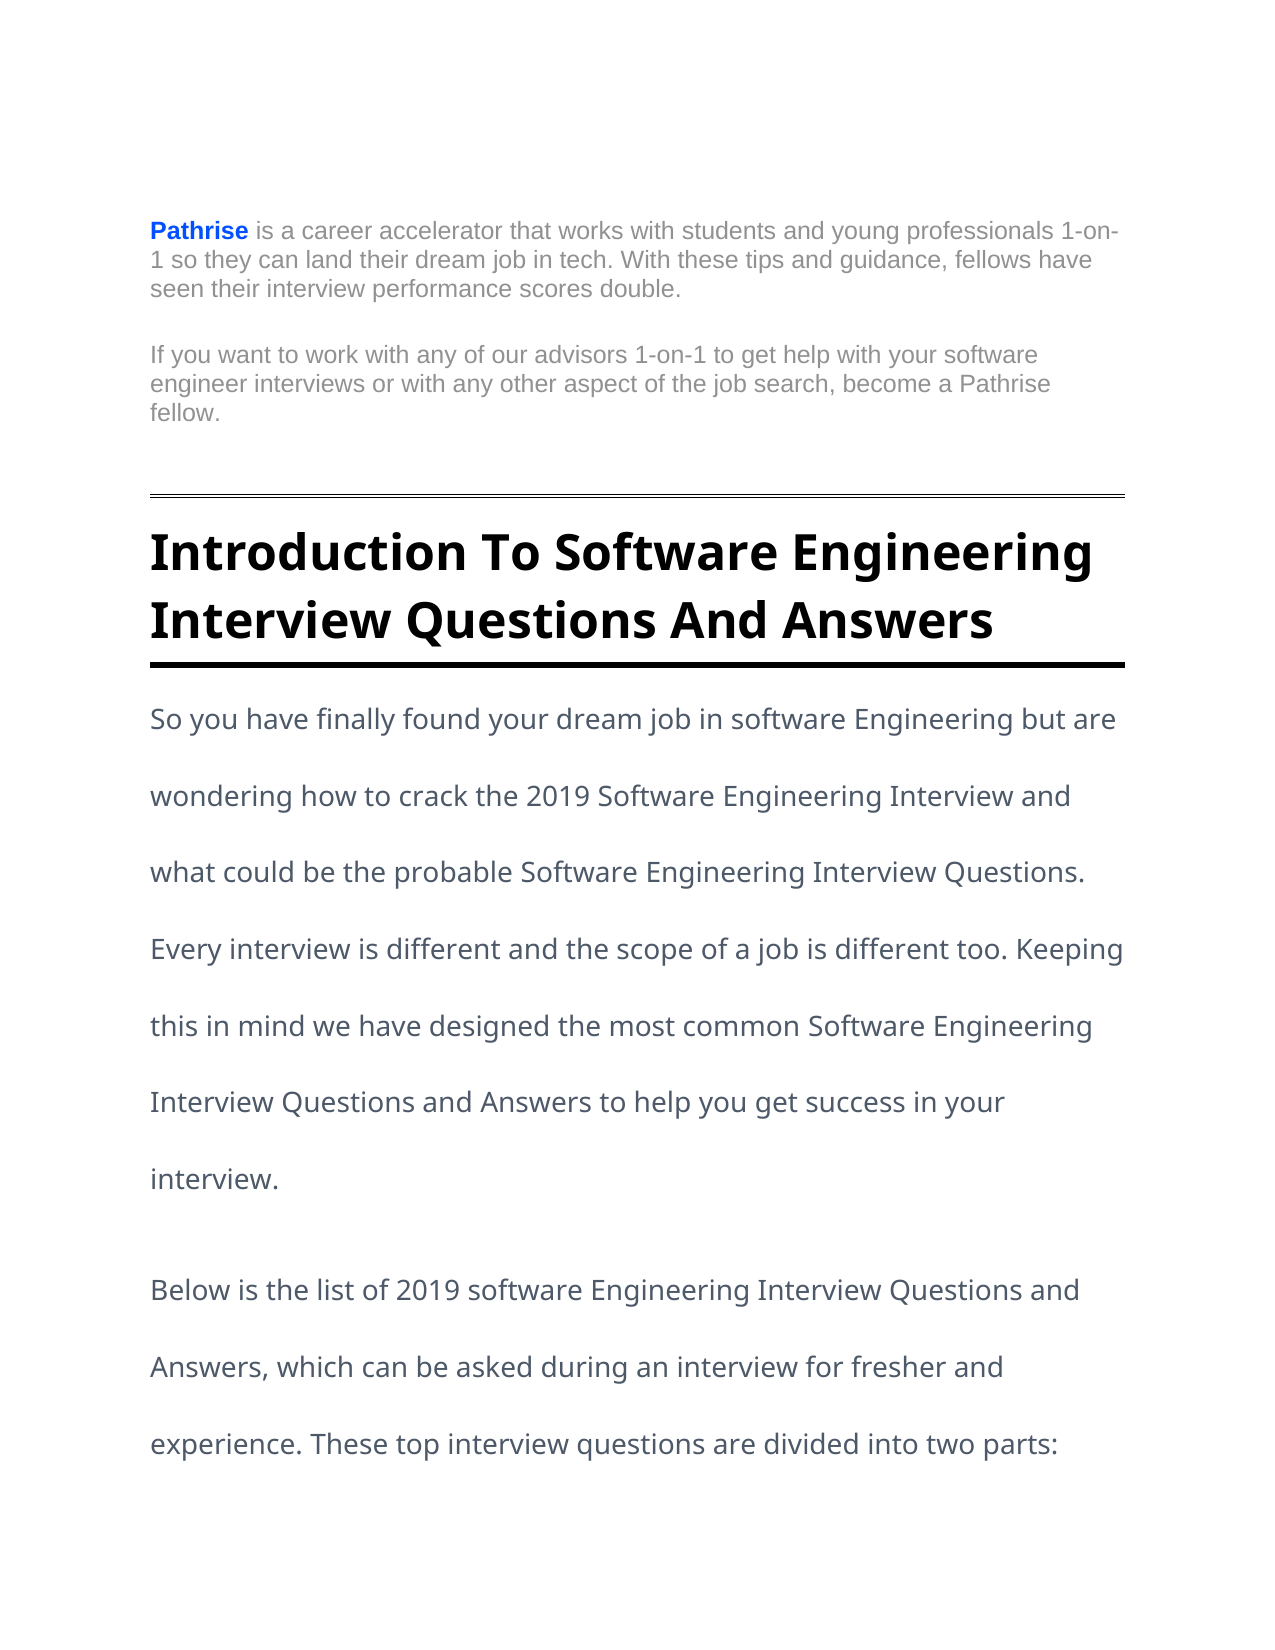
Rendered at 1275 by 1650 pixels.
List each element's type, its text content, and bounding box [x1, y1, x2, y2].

text Introduction To Software Engineering Interview Questions And Answers [150, 517, 1125, 662]
text Below is the list of 2019 software Engineering Interview Questions and Answers, which can be asked during an interview for fresher and experience. These top interview questions are divided into two parts: [150, 1271, 1125, 1462]
text Pathrise is a career accelerator that works with students and young professionals 1-on-1 so they can land their dream job in tech. With these tips and guidance, fellows have seen their interview performance scores double. [150, 216, 1125, 302]
text If you want to work with any of our advisors 1-on-1 to get help with your software engineer interviews or with any other aspect of the job search, become a Pathrise fellow. [150, 340, 1125, 426]
text So you have finally found your dream job in software Engineering but are wondering how to crack the 2019 Software Engineering Interview and what could be the probable Software Engineering Interview Questions. Every interview is different and the scope of a job is different too. Keeping this in mind we have designed the most common Software Engineering Interview Questions and Answers to help you get success in your interview. [150, 699, 1125, 1198]
